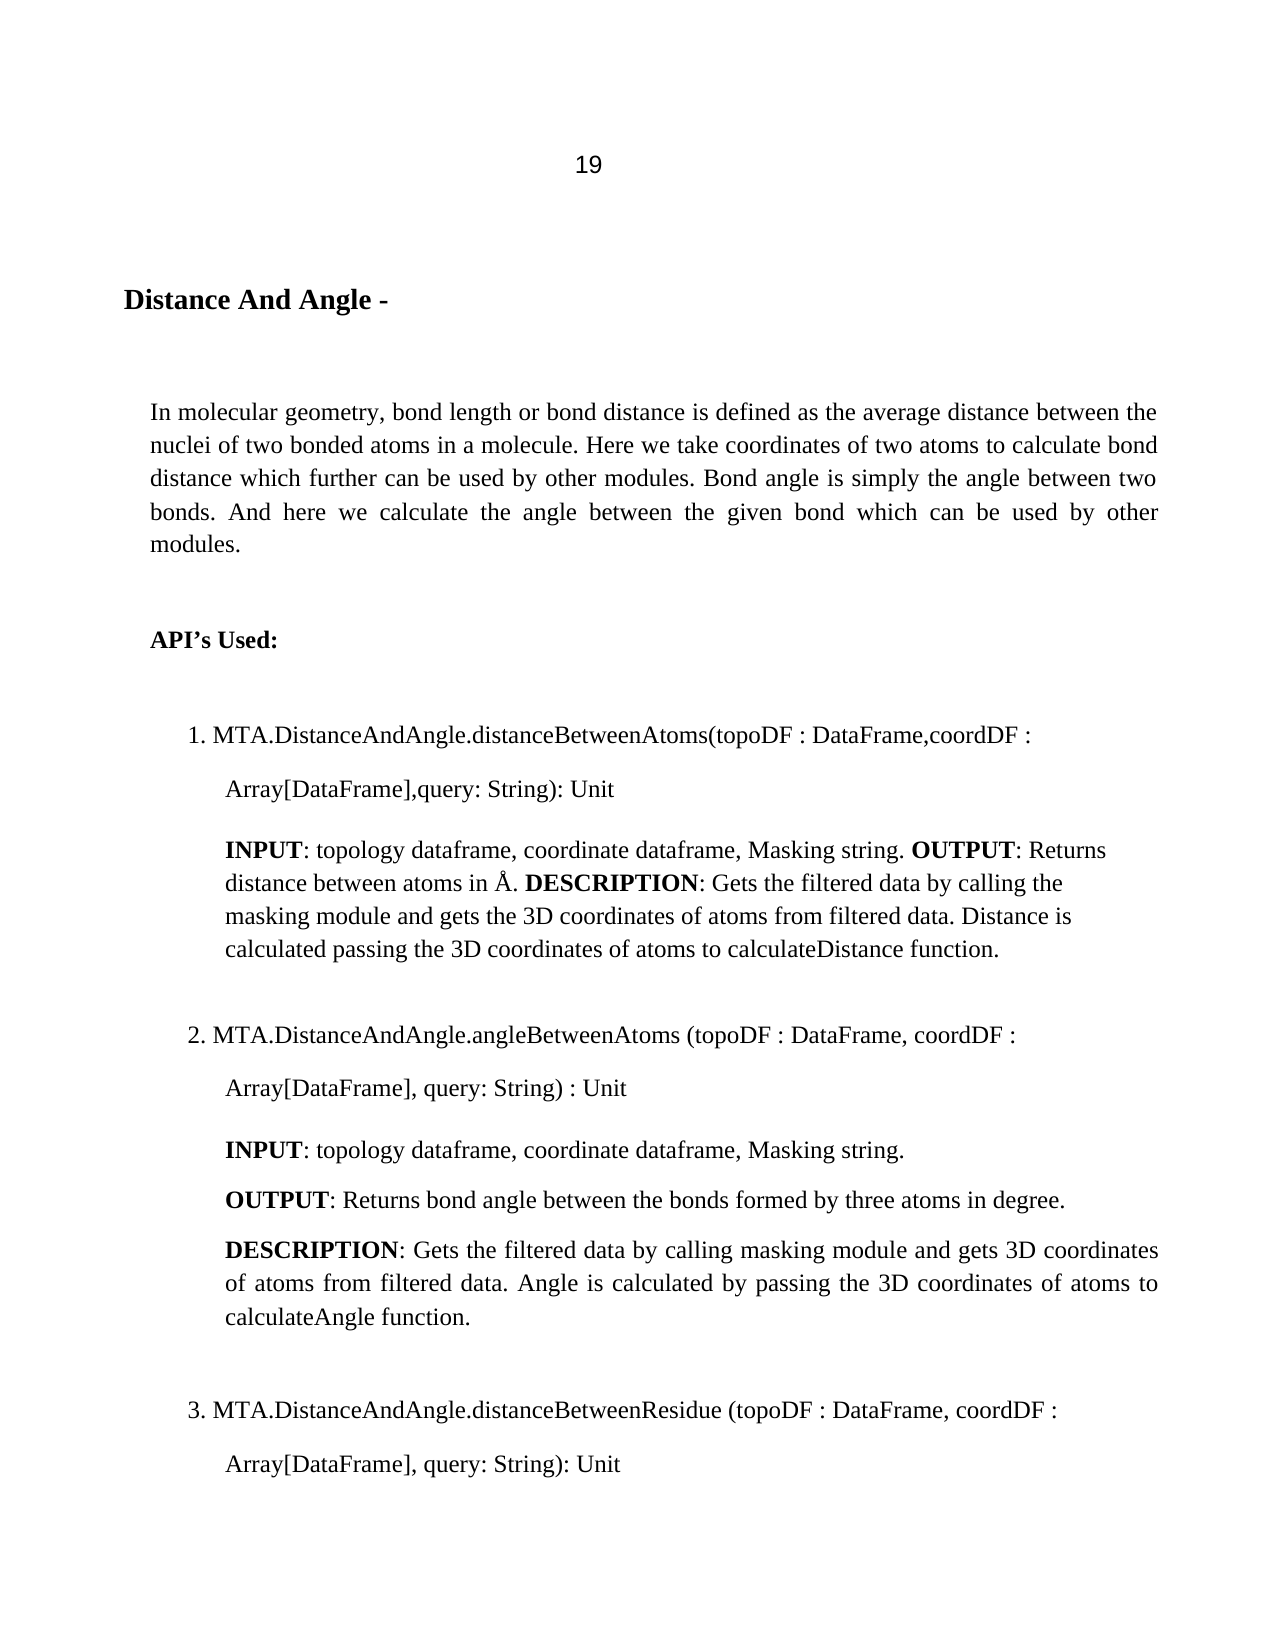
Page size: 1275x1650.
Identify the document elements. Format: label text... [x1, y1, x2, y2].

text In molecular geometry, bond length or bond distance is defined as the average distance between the nuclei of two bonded atoms in a molecule. Here we take coordinates of two atoms to calculate bond distance which further can be used by other modules. Bond angle is simply the angle between two bonds. And here we calculate the angle between the given bond which can be used by other modules. [150, 397, 1159, 558]
text Array[DataFrame],query: String): Unit [225, 774, 648, 803]
text DESCRIPTION: Gets the filtered data by calling masking module and gets 3D coordinates of atoms from filtered data. Angle is calculated by passing the 3D coordinates of atoms to calculateAngle function. [225, 1236, 1159, 1330]
text Array[DataFrame], query: String) : Unit [225, 1073, 661, 1102]
text INPUT: topology dataframe, coordinate dataframe, Masking string. [225, 1135, 939, 1164]
text 19 [574, 150, 633, 179]
text OUTPUT: Returns bond angle between the bonds formed by three atoms in degree. [225, 1185, 1101, 1214]
text 3. MTA.DistanceAndAngle.distanceBetweenResidue (topoDF : DataFrame, coordDF : [187, 1396, 1158, 1424]
text 2. MTA.DistanceAndAngle.angleBetweenAtoms (topoDF : DataFrame, coordDF : [187, 1021, 1159, 1049]
text API’s Used: [150, 625, 312, 654]
text INPUT: topology dataframe, coordinate dataframe, Masking string. OUTPUT: Returns distance between atoms in Å. DESCRIPTION: Gets the filtered data by calling the masking module and gets the 3D coordinates of atoms from filtered data. Distance is calculated passing the 3D coordinates of atoms to calculateDistance function. [225, 835, 1132, 963]
text 1. MTA.DistanceAndAngle.distanceBetweenAtoms(topoDF : DataFrame,coordDF : [187, 721, 1158, 749]
text Array[DataFrame], query: String): Unit [225, 1449, 655, 1478]
text Distance And Angle - [123, 282, 422, 316]
